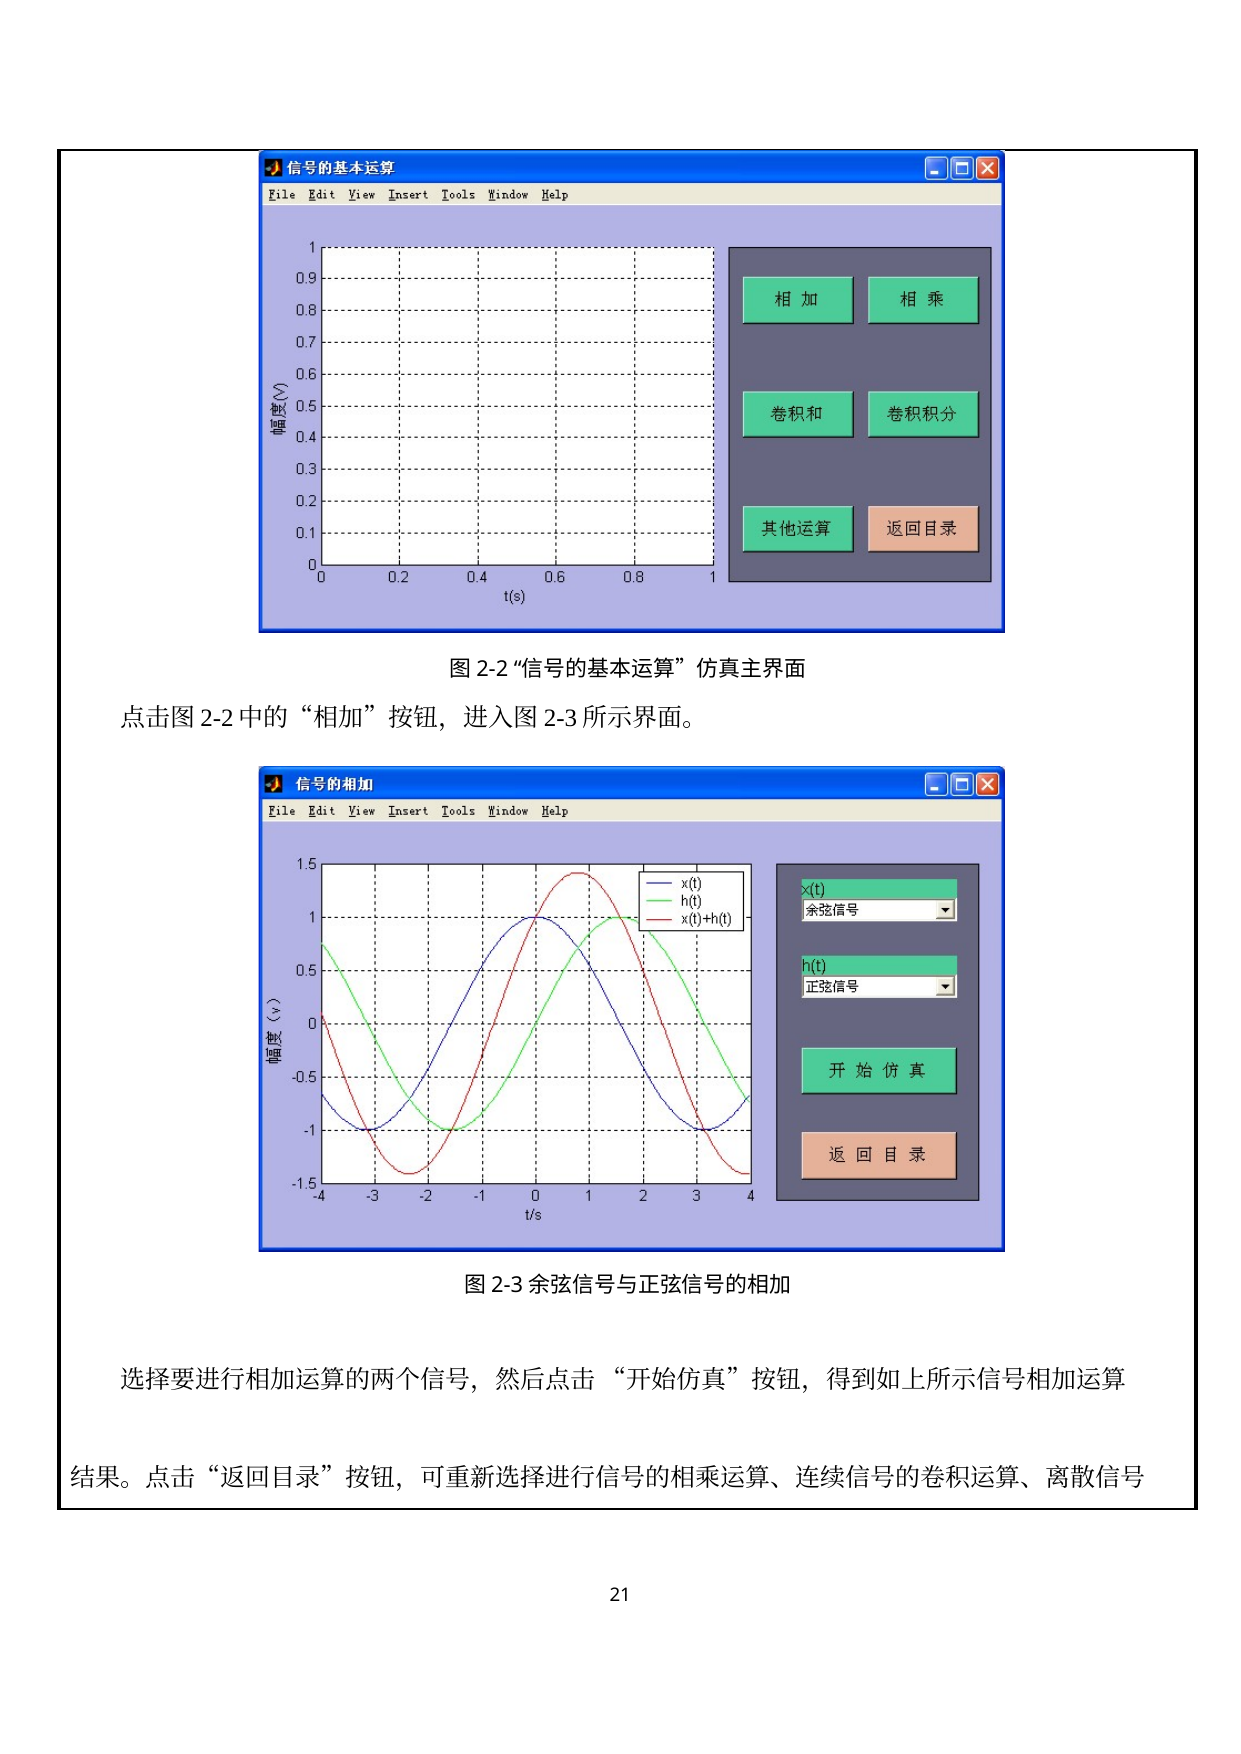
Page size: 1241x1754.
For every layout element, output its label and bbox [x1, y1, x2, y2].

picture [258, 766, 1005, 1252]
table_cell [61, 151, 1194, 1508]
picture [258, 150, 1005, 633]
